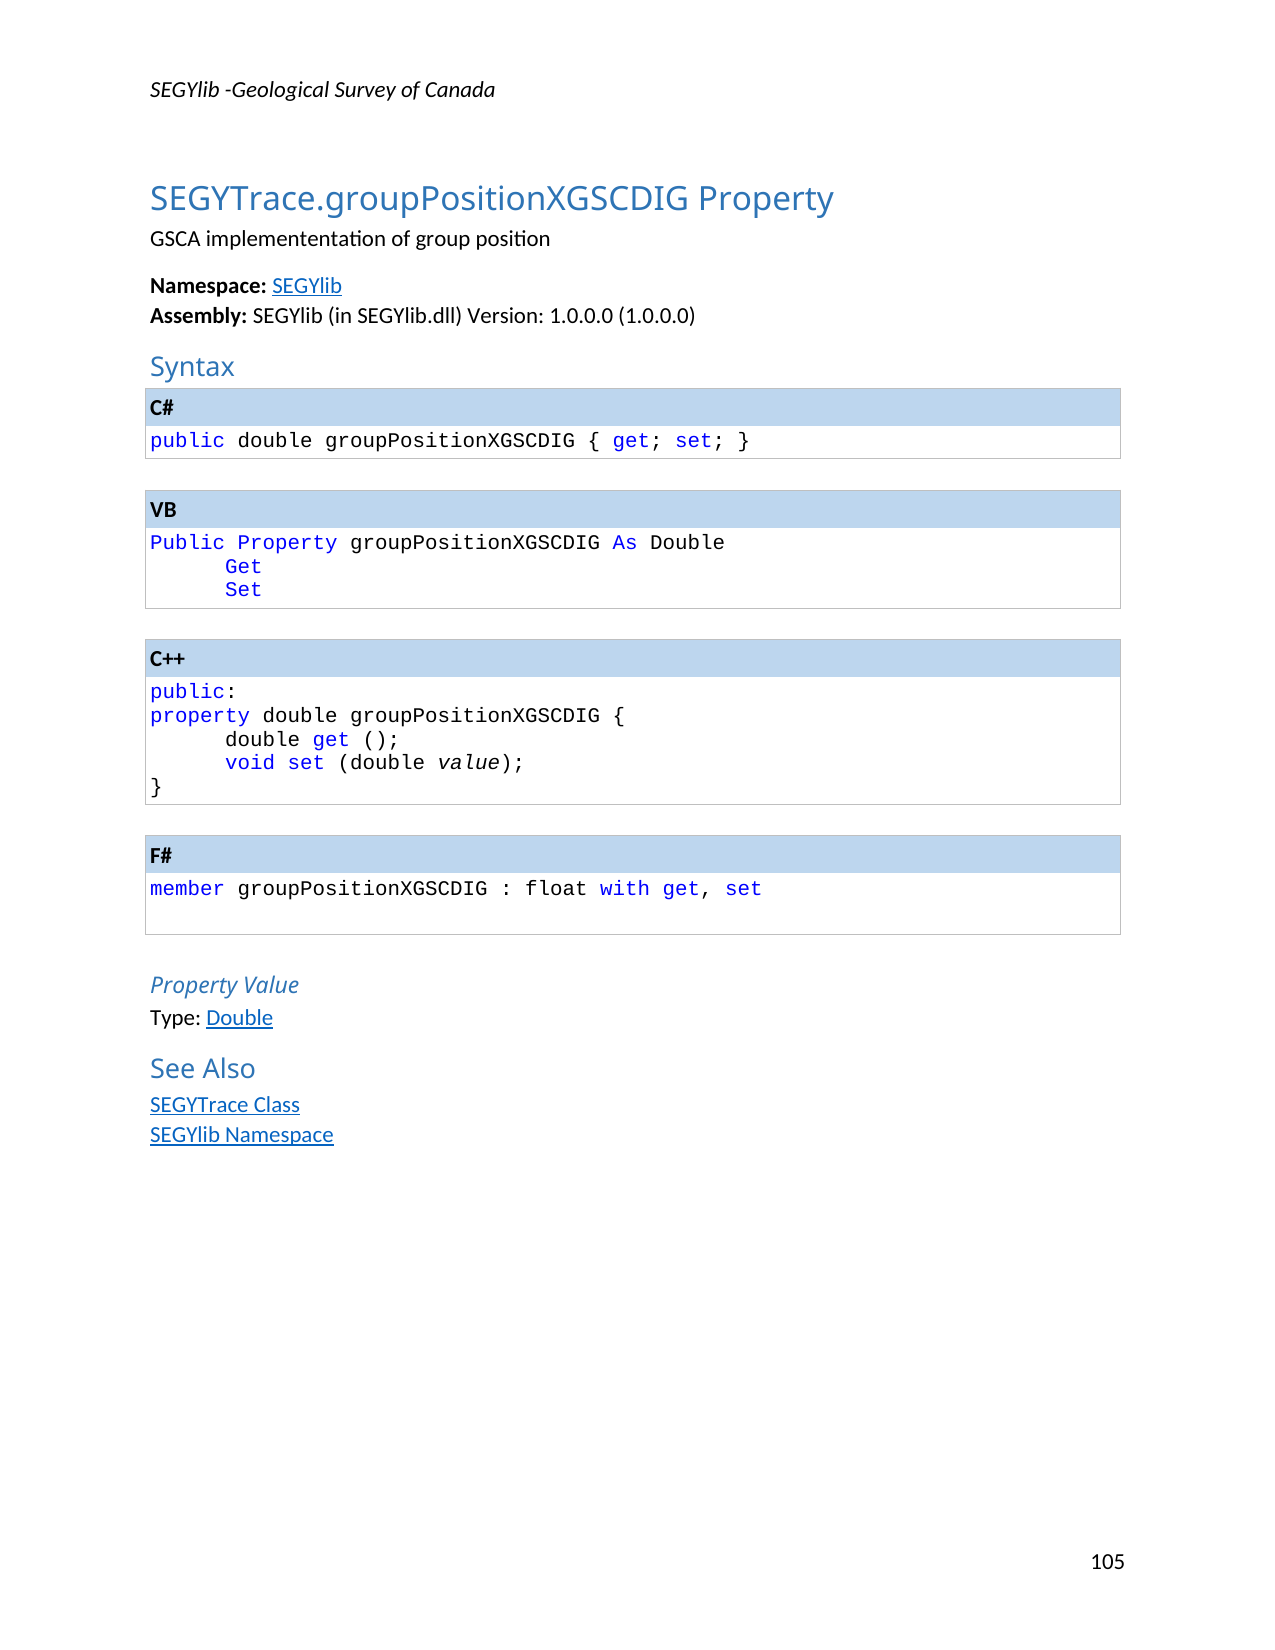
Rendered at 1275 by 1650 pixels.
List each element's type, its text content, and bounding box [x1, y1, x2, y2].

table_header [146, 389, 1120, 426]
subtitle SEGYTrace.groupPositionXGSCDIG Property [150, 175, 1125, 220]
subtitle See Also [150, 1050, 1125, 1087]
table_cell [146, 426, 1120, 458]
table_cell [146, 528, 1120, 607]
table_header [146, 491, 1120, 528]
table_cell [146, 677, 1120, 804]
text GSCA implemententation of group position [150, 224, 1125, 252]
text Namespace: SEGYlib Assembly: SEGYlib (in SEGYlib.dll) Version: 1.0.0.0 (1.0.0.0) [150, 271, 1125, 329]
text SEGYlib Namespace [150, 1120, 1125, 1148]
subtitle Property Value [150, 969, 1125, 1001]
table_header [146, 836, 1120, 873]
subtitle Syntax [150, 348, 1125, 385]
text Type: Double [150, 1003, 1125, 1031]
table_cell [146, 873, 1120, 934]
text SEGYTrace Class [150, 1090, 1125, 1118]
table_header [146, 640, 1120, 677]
